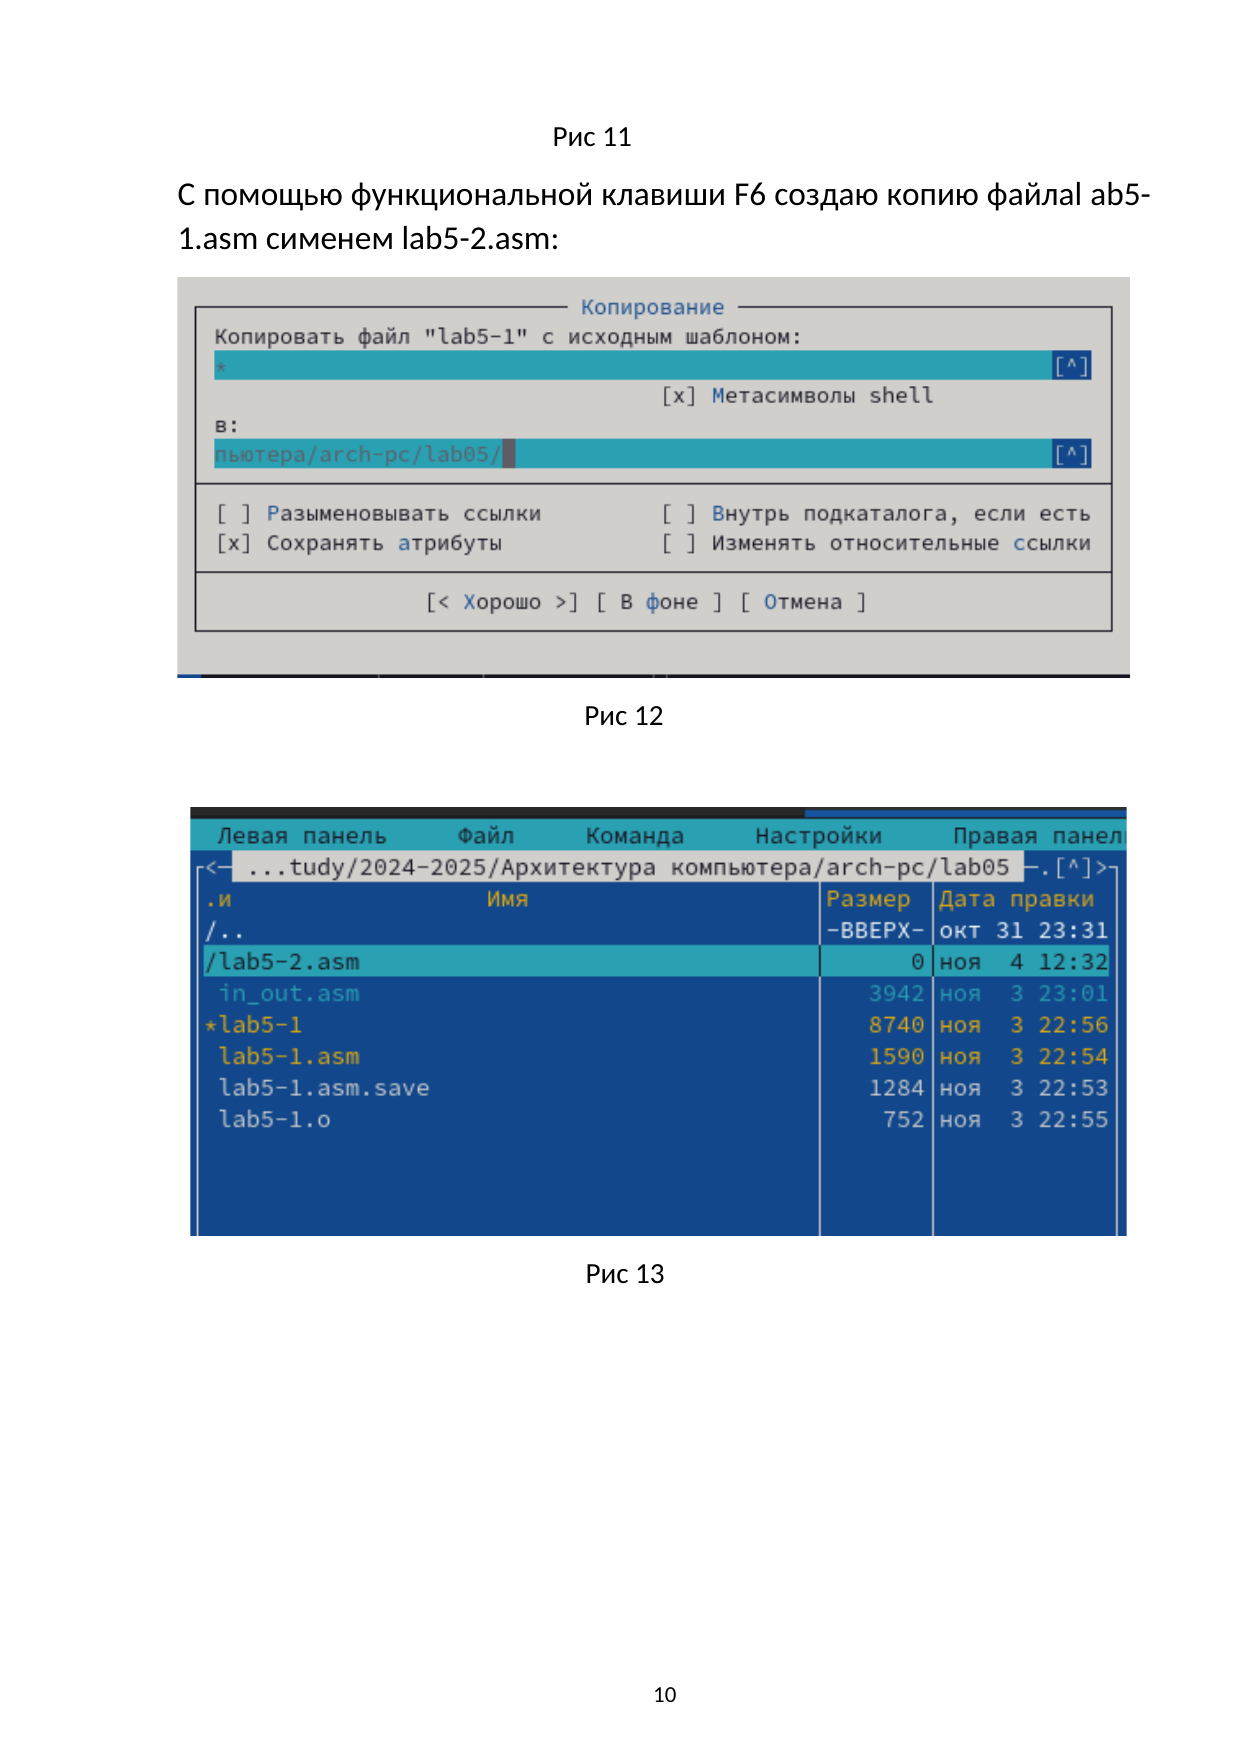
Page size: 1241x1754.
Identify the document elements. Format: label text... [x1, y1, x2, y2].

text Рис 12 [177, 697, 1152, 732]
picture [190, 807, 1127, 1236]
picture [177, 277, 1130, 678]
text Рис 11 [177, 118, 1152, 154]
text Рис 13 [177, 1256, 1152, 1291]
text С помощью функциональной клавиши F6 создаю копию файлаl ab5-1.asm сименем lab5-2.asm: [177, 173, 1152, 258]
